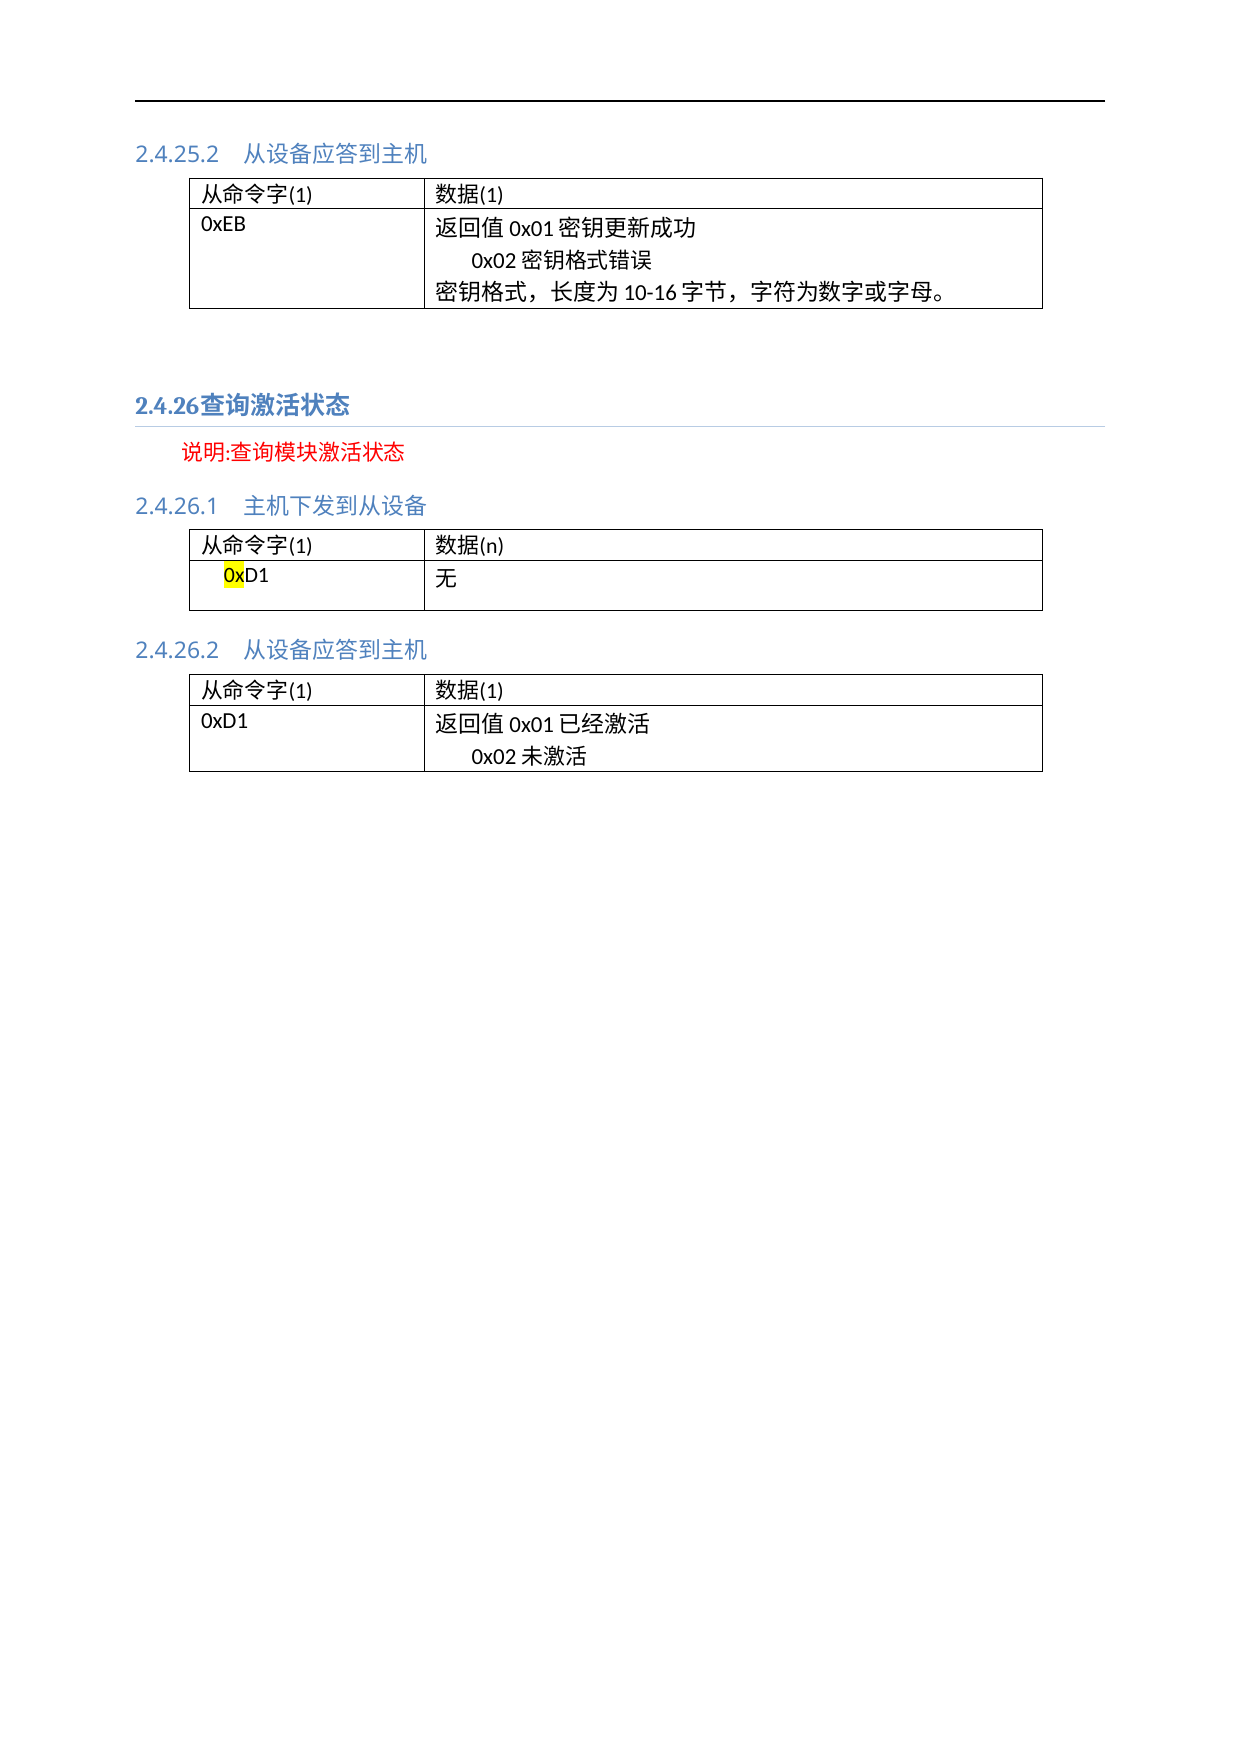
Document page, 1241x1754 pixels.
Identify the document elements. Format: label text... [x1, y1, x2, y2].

subtitle 从设备应答到主机 [135, 632, 1105, 666]
text 说明:查询模块激活状态 [181, 435, 1128, 467]
table_header 数据(1) [425, 675, 1042, 705]
subtitle 查询激活状态 [135, 385, 1105, 426]
table_cell 返回值 0x01已经激活 0x02未激活 [425, 706, 1042, 771]
table_cell 返回值 0x01密钥更新成功 0x02密钥格式错误 密钥格式，长度为10-16字节，字符为数字或字母。 [425, 209, 1042, 307]
table_header 数据(n) [425, 530, 1042, 560]
table_header 从命令字(1) [190, 675, 424, 705]
subtitle 主机下发到从设备 [135, 488, 1105, 521]
table_header 从命令字(1) [190, 179, 424, 208]
table_cell 无 [425, 561, 1042, 610]
table_header 数据(1) [425, 179, 1042, 208]
table_header 从命令字(1) [190, 530, 424, 560]
table_cell 0xD1 [190, 561, 424, 610]
table_cell 0xD1 [190, 706, 424, 771]
table_cell 0xEB [190, 209, 424, 307]
subtitle 从设备应答到主机 [135, 136, 1105, 169]
